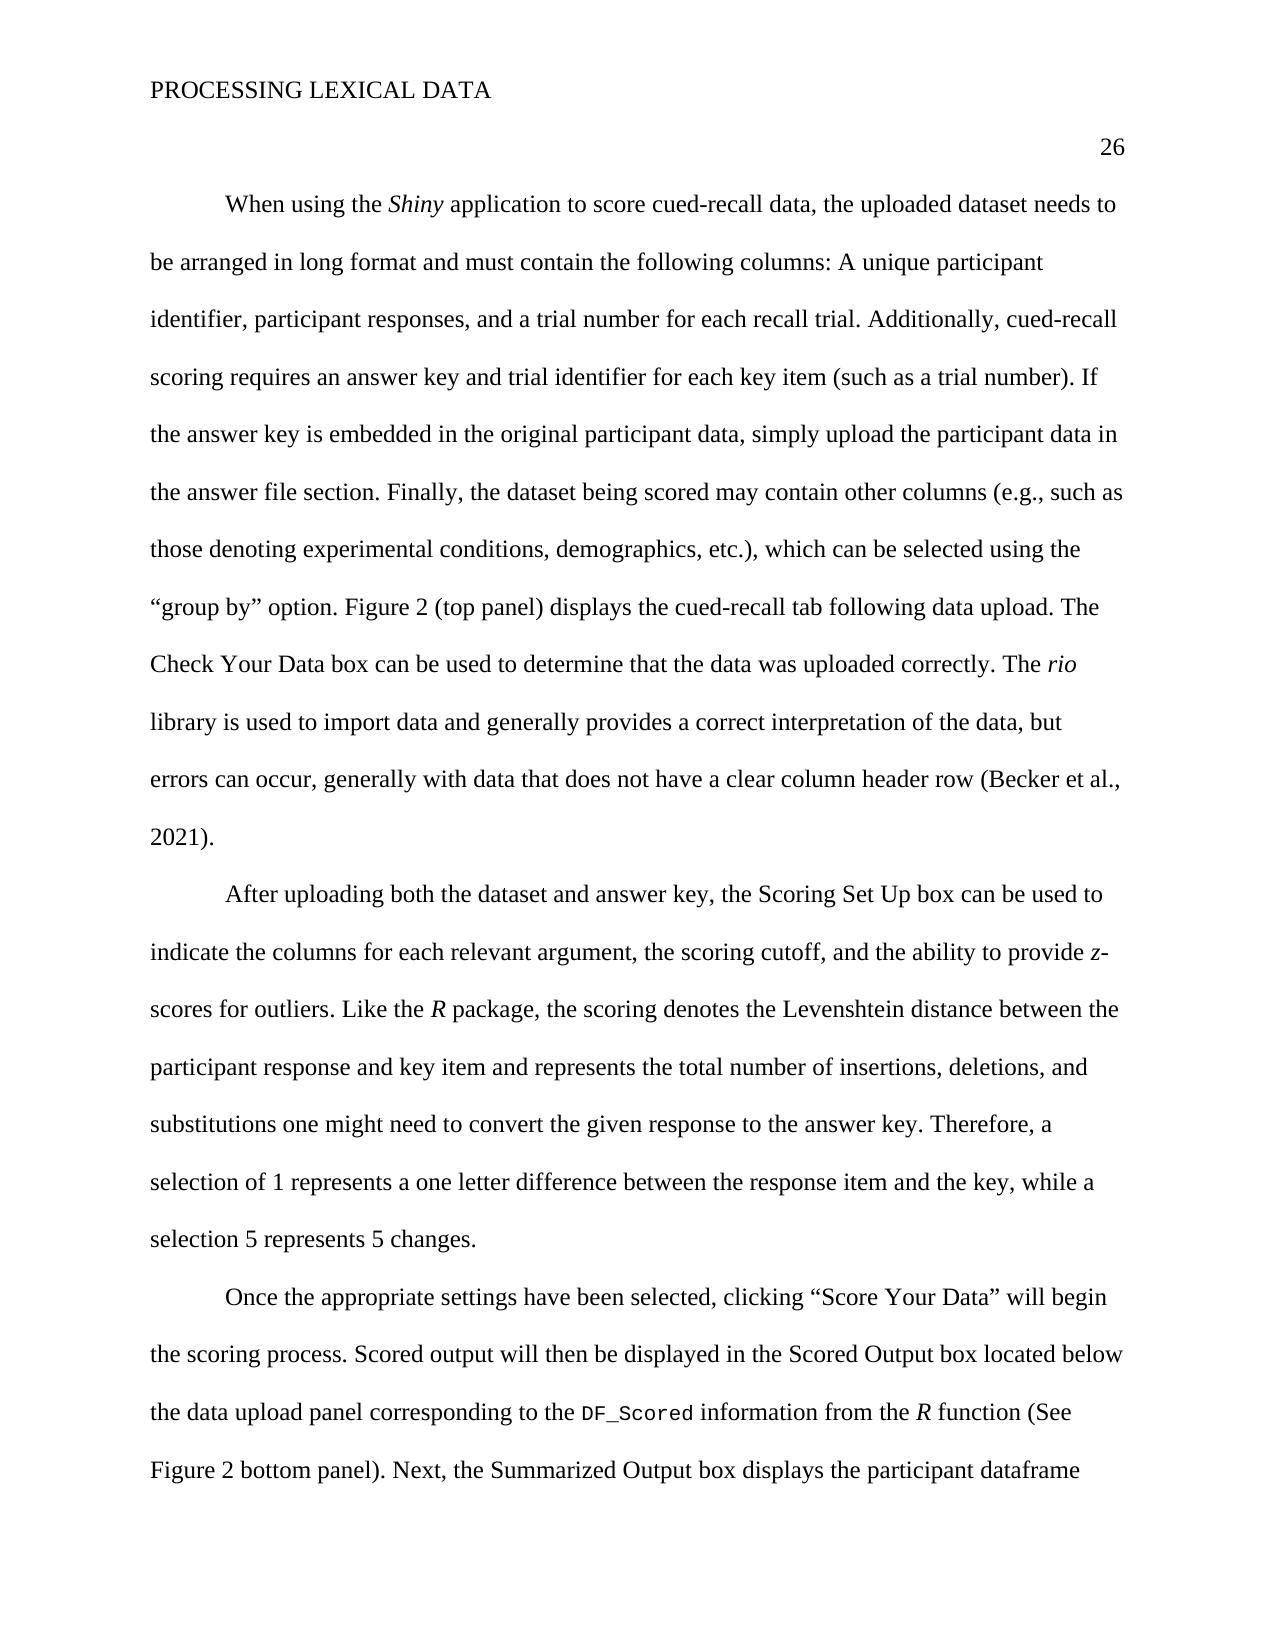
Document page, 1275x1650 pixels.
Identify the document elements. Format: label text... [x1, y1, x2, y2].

text When using the Shiny application to score cued-recall data, the uploaded dataset needs to be arranged in long format and must contain the following columns: A unique participant identifier, participant responses, and a trial number for each recall trial. Additionally, cued-recall scoring requires an answer key and trial identifier for each key item (such as a trial number). If the answer key is embedded in the original participant data, simply upload the participant data in the answer file section. Finally, the dataset being scored may contain other columns (e.g., such as those denoting experimental conditions, demographics, etc.), which can be selected using the “group by” option. Figure 2 (top panel) displays the cued-recall tab following data upload. The Check Your Data box can be used to determine that the data was uploaded correctly. The rio library is used to import data and generally provides a correct interpretation of the data, but errors can occur, generally with data that does not have a clear column header row (Becker et al., 2021). [150, 189, 1125, 851]
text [150, 1282, 1125, 1484]
text After uploading both the dataset and answer key, the Scoring Set Up box can be used to indicate the columns for each relevant argument, the scoring cutoff, and the ability to provide z-scores for outliers. Like the R package, the scoring denotes the Levenshtein distance between the participant response and key item and represents the total number of insertions, deletions, and substitutions one might need to convert the given response to the answer key. Therefore, a selection of 1 represents a one letter difference between the response item and the key, while a selection 5 represents 5 changes. [150, 879, 1125, 1253]
